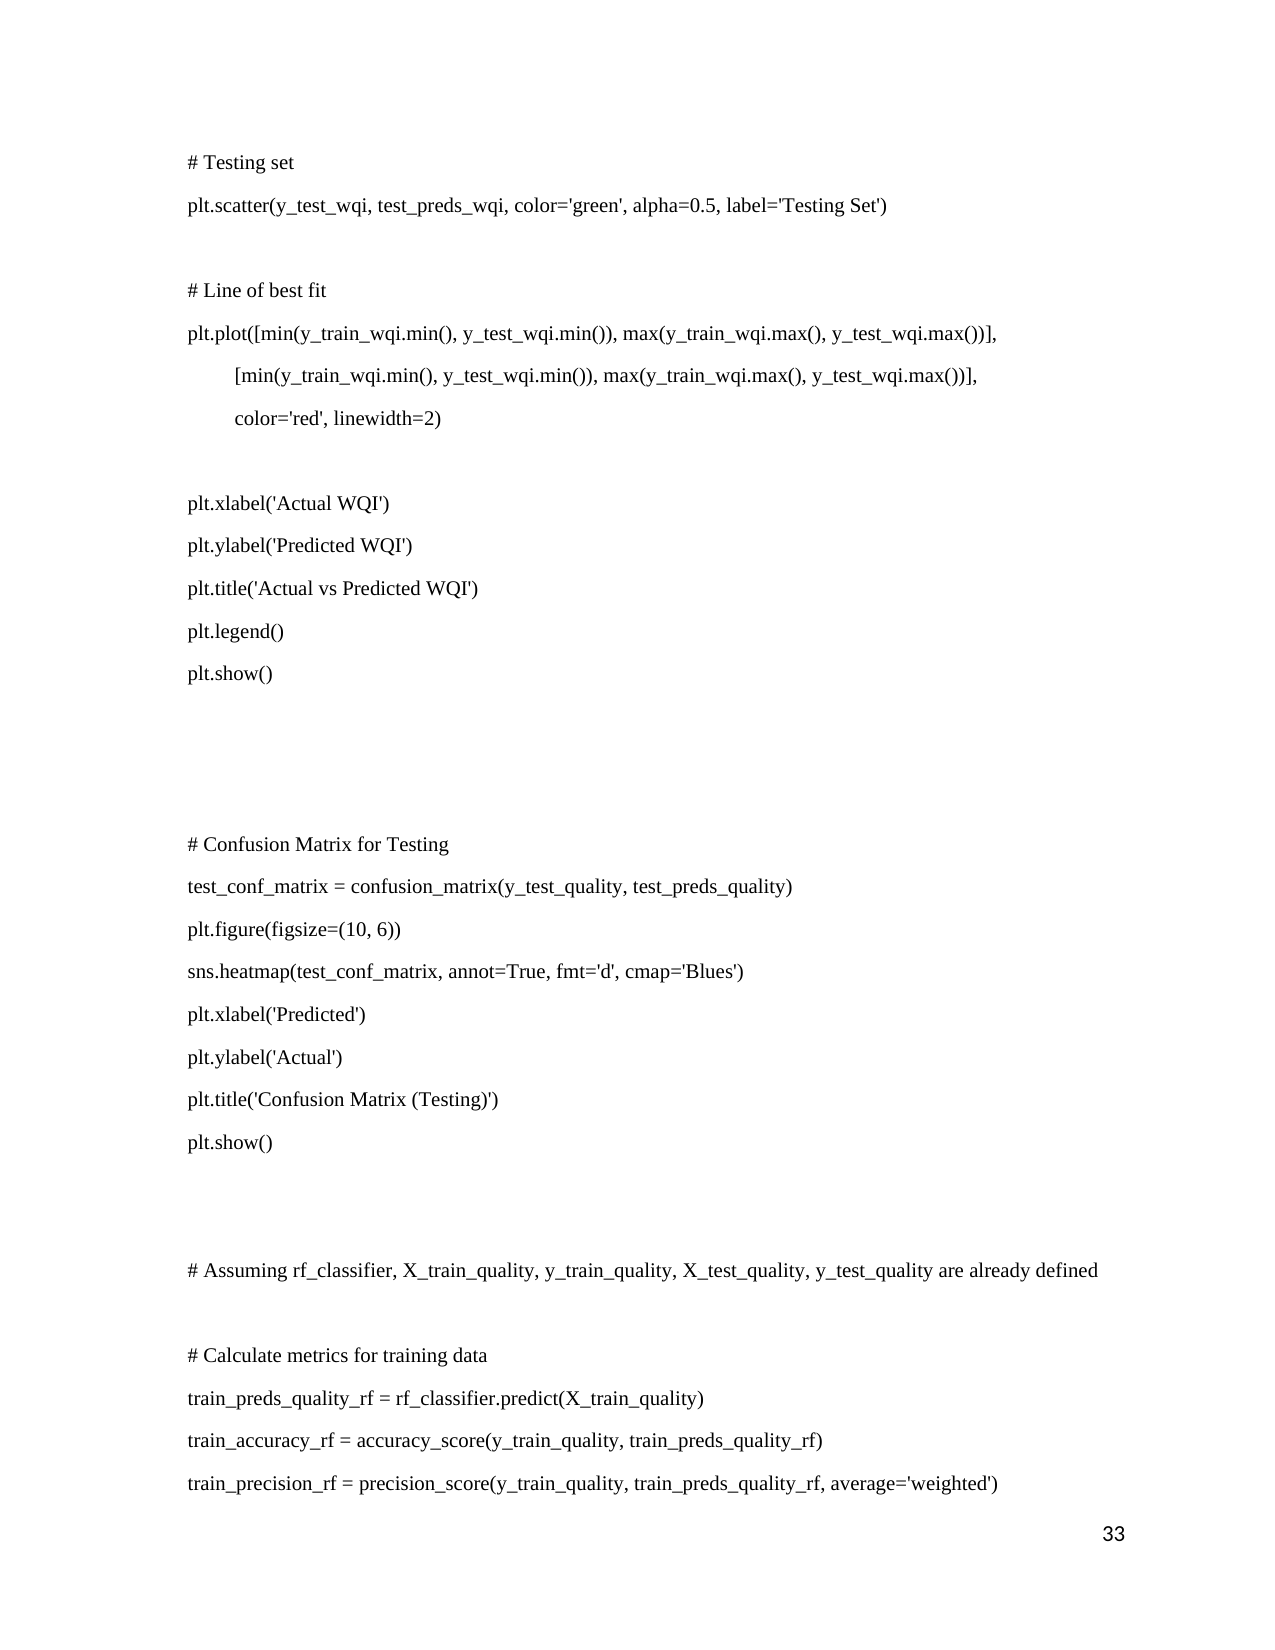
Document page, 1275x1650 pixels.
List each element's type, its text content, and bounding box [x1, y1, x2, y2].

text # Line of best fit [187, 278, 1125, 302]
text plt.xlabel('Actual WQI') [187, 491, 1125, 515]
text train_preds_quality_rf = rf_classifier.predict(X_train_quality) [187, 1386, 1125, 1409]
text [min(y_train_wqi.min(), y_test_wqi.min()), max(y_train_wqi.max(), y_test_wqi.max())], [187, 363, 1125, 387]
text # Assuming rf_classifier, X_train_quality, y_train_quality, X_test_quality, y_test_quality are already defined [187, 1258, 1125, 1282]
text # Testing set [187, 150, 1125, 174]
text plt.title('Confusion Matrix (Testing)') [187, 1087, 1125, 1111]
text # Confusion Matrix for Testing [187, 832, 1125, 856]
text # Calculate metrics for training data [187, 1343, 1125, 1367]
text plt.plot([min(y_train_wqi.min(), y_test_wqi.min()), max(y_train_wqi.max(), y_test_wqi.max())], [187, 320, 1125, 344]
text plt.scatter(y_test_wqi, test_preds_wqi, color='green', alpha=0.5, label='Testing Set') [187, 193, 1125, 217]
text plt.ylabel('Predicted WQI') [187, 533, 1125, 557]
text sns.heatmap(test_conf_matrix, annot=True, fmt='d', cmap='Blues') [187, 959, 1125, 983]
text plt.figure(figsize=(10, 6)) [187, 917, 1125, 941]
text train_accuracy_rf = accuracy_score(y_train_quality, train_preds_quality_rf) [187, 1428, 1125, 1452]
text plt.title('Actual vs Predicted WQI') [187, 576, 1125, 600]
text plt.ylabel('Actual') [187, 1045, 1125, 1069]
text plt.show() [187, 1130, 1125, 1154]
text plt.xlabel('Predicted') [187, 1002, 1125, 1026]
text color='red', linewidth=2) [187, 406, 1125, 430]
text plt.legend() [187, 619, 1125, 643]
text train_precision_rf = precision_score(y_train_quality, train_preds_quality_rf, average='weighted') [187, 1471, 1125, 1495]
text plt.show() [187, 661, 1125, 685]
text test_conf_matrix = confusion_matrix(y_test_quality, test_preds_quality) [187, 874, 1125, 898]
